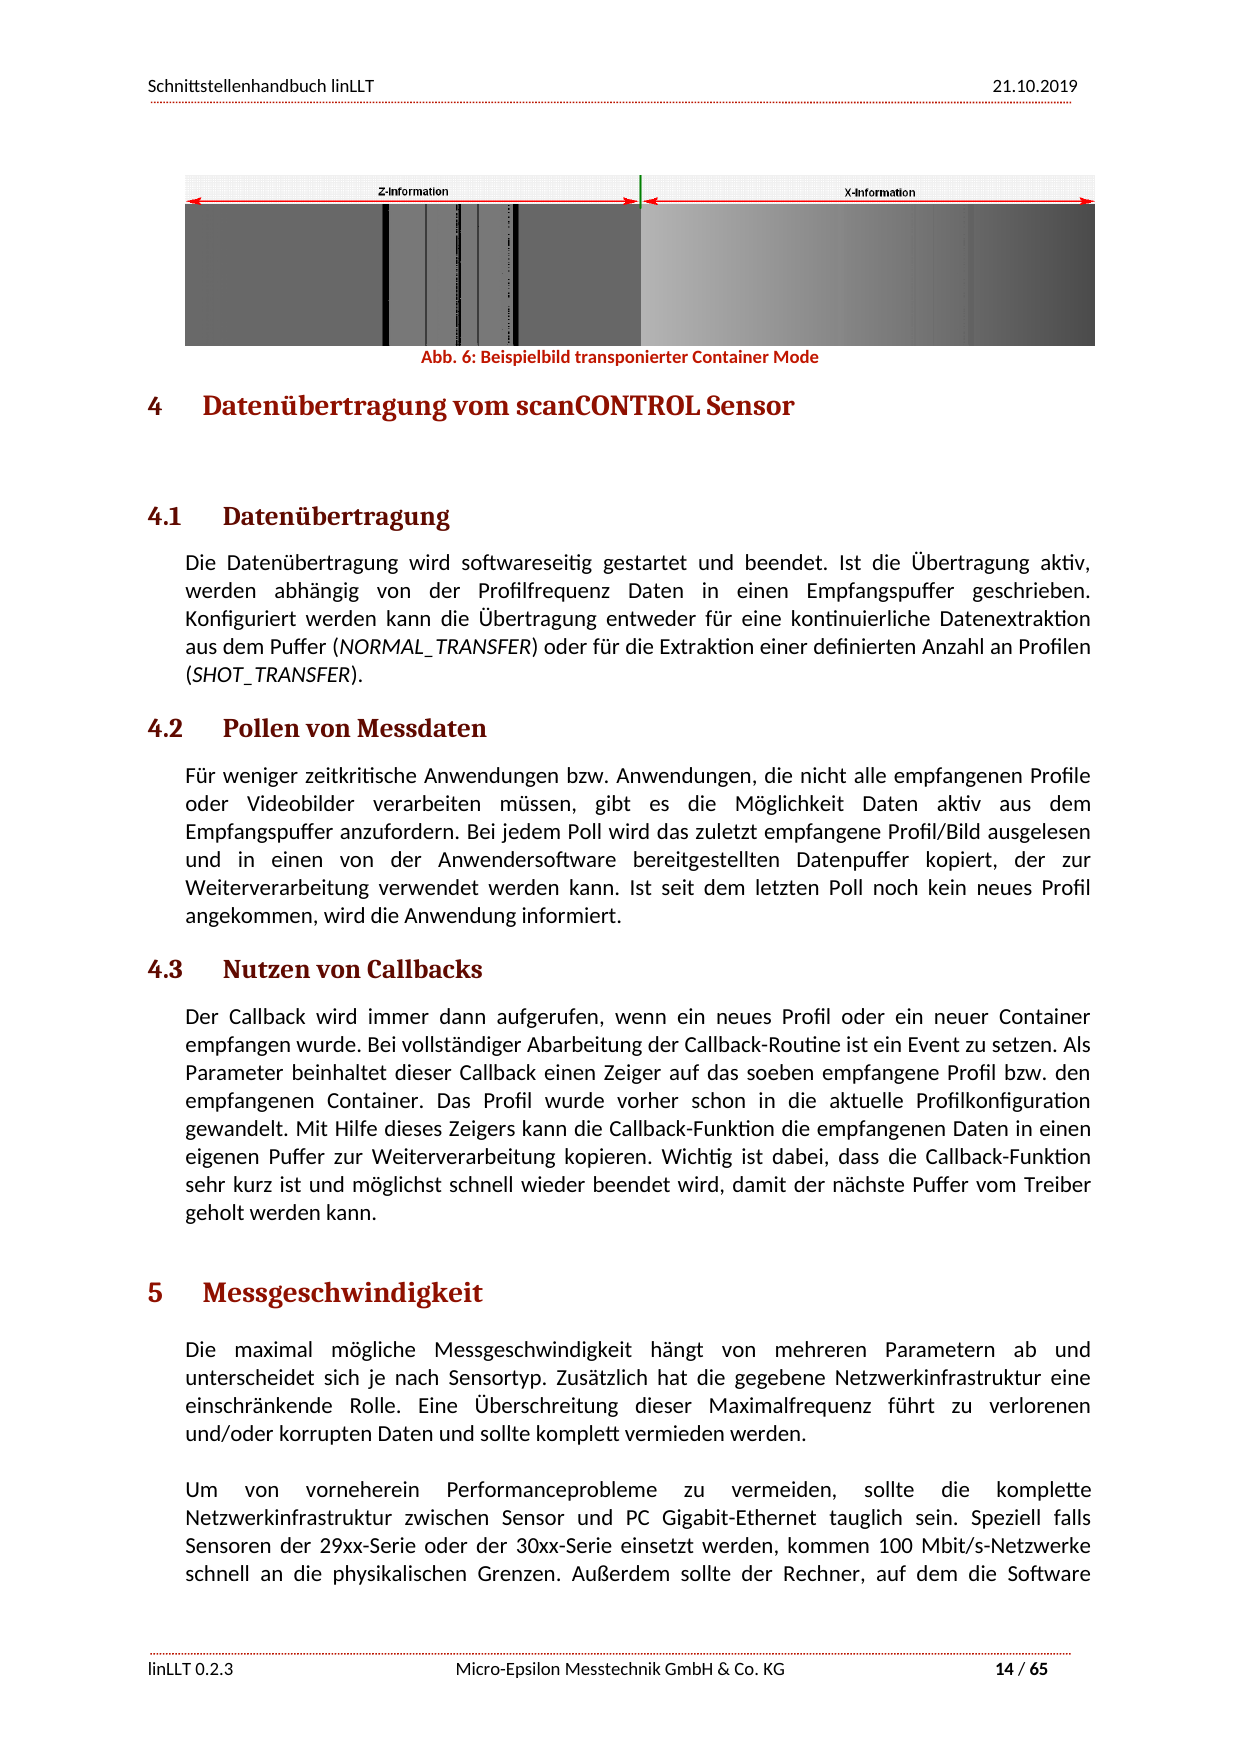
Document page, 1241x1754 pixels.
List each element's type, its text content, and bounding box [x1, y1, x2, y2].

subtitle Nutzen von Callbacks [148, 954, 1093, 986]
subtitle Pollen von Messdaten [148, 713, 1093, 745]
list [185, 1475, 1093, 1587]
list Für weniger zeitkritische Anwendungen bzw. Anwendungen, die nicht alle empfangenen Profile oder Videobilder verarbeiten müssen, gibt es die Möglichkeit Daten aktiv aus dem Empfangspuffer anzufordern. Bei jedem Poll wird das zuletzt empfangene Profil/Bild ausgelesen und in einen von der Anwendersoftware bereitgestellten Datenpuffer kopiert, der zur Weiterverarbeitung verwendet werden kann. Ist seit dem letzten Poll noch kein neues Profil angekommen, wird die Anwendung informiert. [185, 761, 1093, 929]
subtitle Messgeschwindigkeit [148, 1276, 1093, 1310]
subtitle Datenübertragung [148, 501, 1093, 532]
list Die Datenübertragung wird softwareseitig gestartet und beendet. Ist die Übertragung aktiv, werden abhängig von der Profilfrequenz Daten in einen Empfangspuffer geschrieben. Konfiguriert werden kann die Übertragung entweder für eine kontinuierliche Datenextraktion aus dem Puffer (NORMAL_TRANSFER) oder für die Extraktion einer definierten Anzahl an Profilen (SHOT_TRANSFER). [185, 548, 1093, 688]
subtitle Datenübertragung vom scanCONTROL Sensor [148, 389, 1093, 423]
list Der Callback wird immer dann aufgerufen, wenn ein neues Profil oder ein neuer Container empfangen wurde. Bei vollständiger Abarbeitung der Callback-Routine ist ein Event zu setzen. Als Parameter beinhaltet dieser Callback einen Zeiger auf das soeben empfangene Profil bzw. den empfangenen Container. Das Profil wurde vorher schon in die aktuelle Profilkonfiguration gewandelt. Mit Hilfe dieses Zeigers kann die Callback-Funktion die empfangenen Daten in einen eigenen Puffer zur Weiterverarbeitung kopieren. Wichtig ist dabei, dass die Callback-Funktion sehr kurz ist und möglichst schnell wieder beendet wird, damit der nächste Puffer vom Treiber geholt werden kann. [185, 1002, 1093, 1226]
picture [185, 175, 1095, 346]
list Die maximal mögliche Messgeschwindigkeit hängt von mehreren Parametern ab und unterscheidet sich je nach Sensortyp. Zusätzlich hat die gegebene Netzwerkinfrastruktur eine einschränkende Rolle. Eine Überschreitung dieser Maximalfrequenz führt zu verlorenen und/oder korrupten Daten und sollte komplett vermieden werden. [185, 1335, 1093, 1447]
